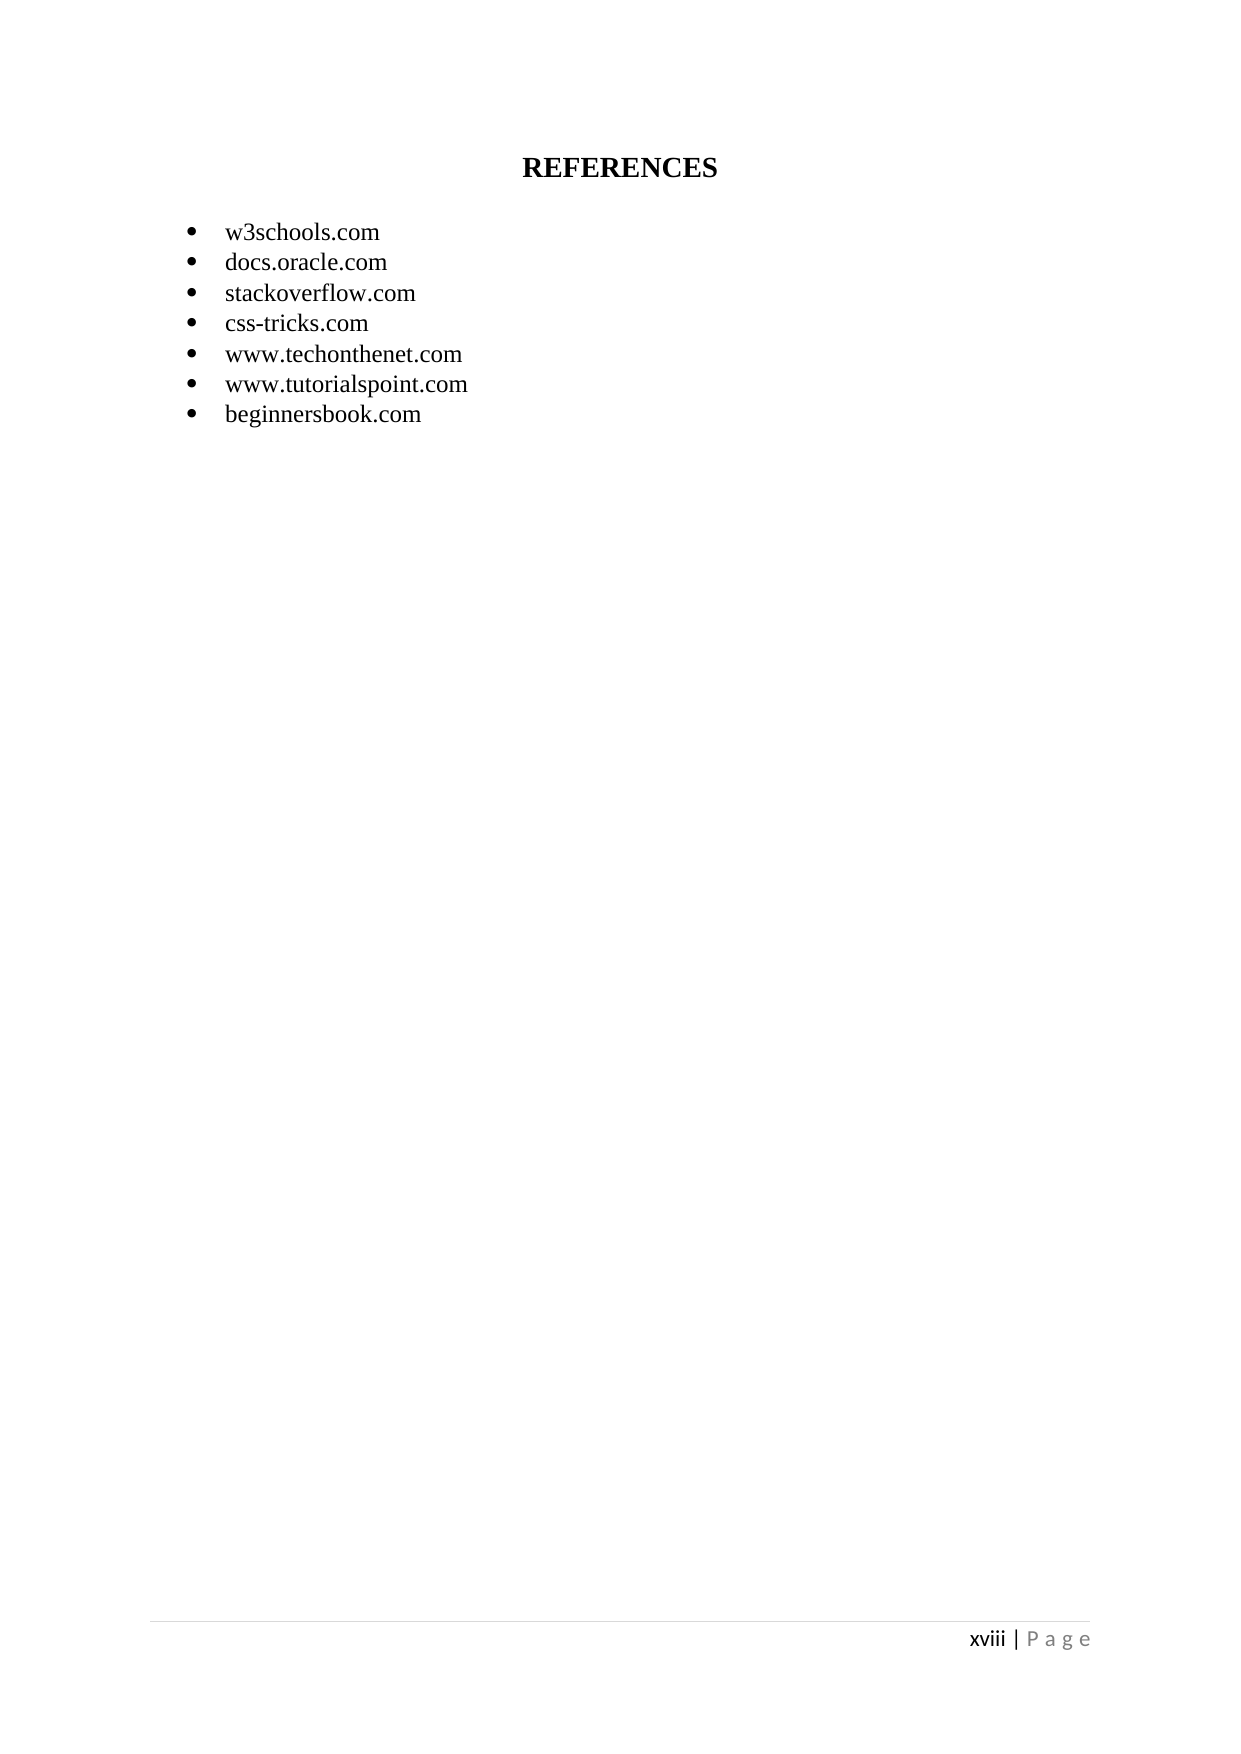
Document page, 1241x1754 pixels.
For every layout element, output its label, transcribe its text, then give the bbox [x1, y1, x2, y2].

list www.tutorialspoint.com [187, 369, 1090, 398]
list w3schools.com [187, 217, 1090, 246]
list stackoverflow.com [187, 278, 1090, 307]
list css-tricks.com [187, 308, 1090, 337]
list docs.oracle.com [187, 247, 1090, 276]
text REFERENCES [150, 150, 1090, 183]
list beginnersbook.com [187, 399, 1090, 428]
list www.techonthenet.com [187, 339, 1090, 367]
